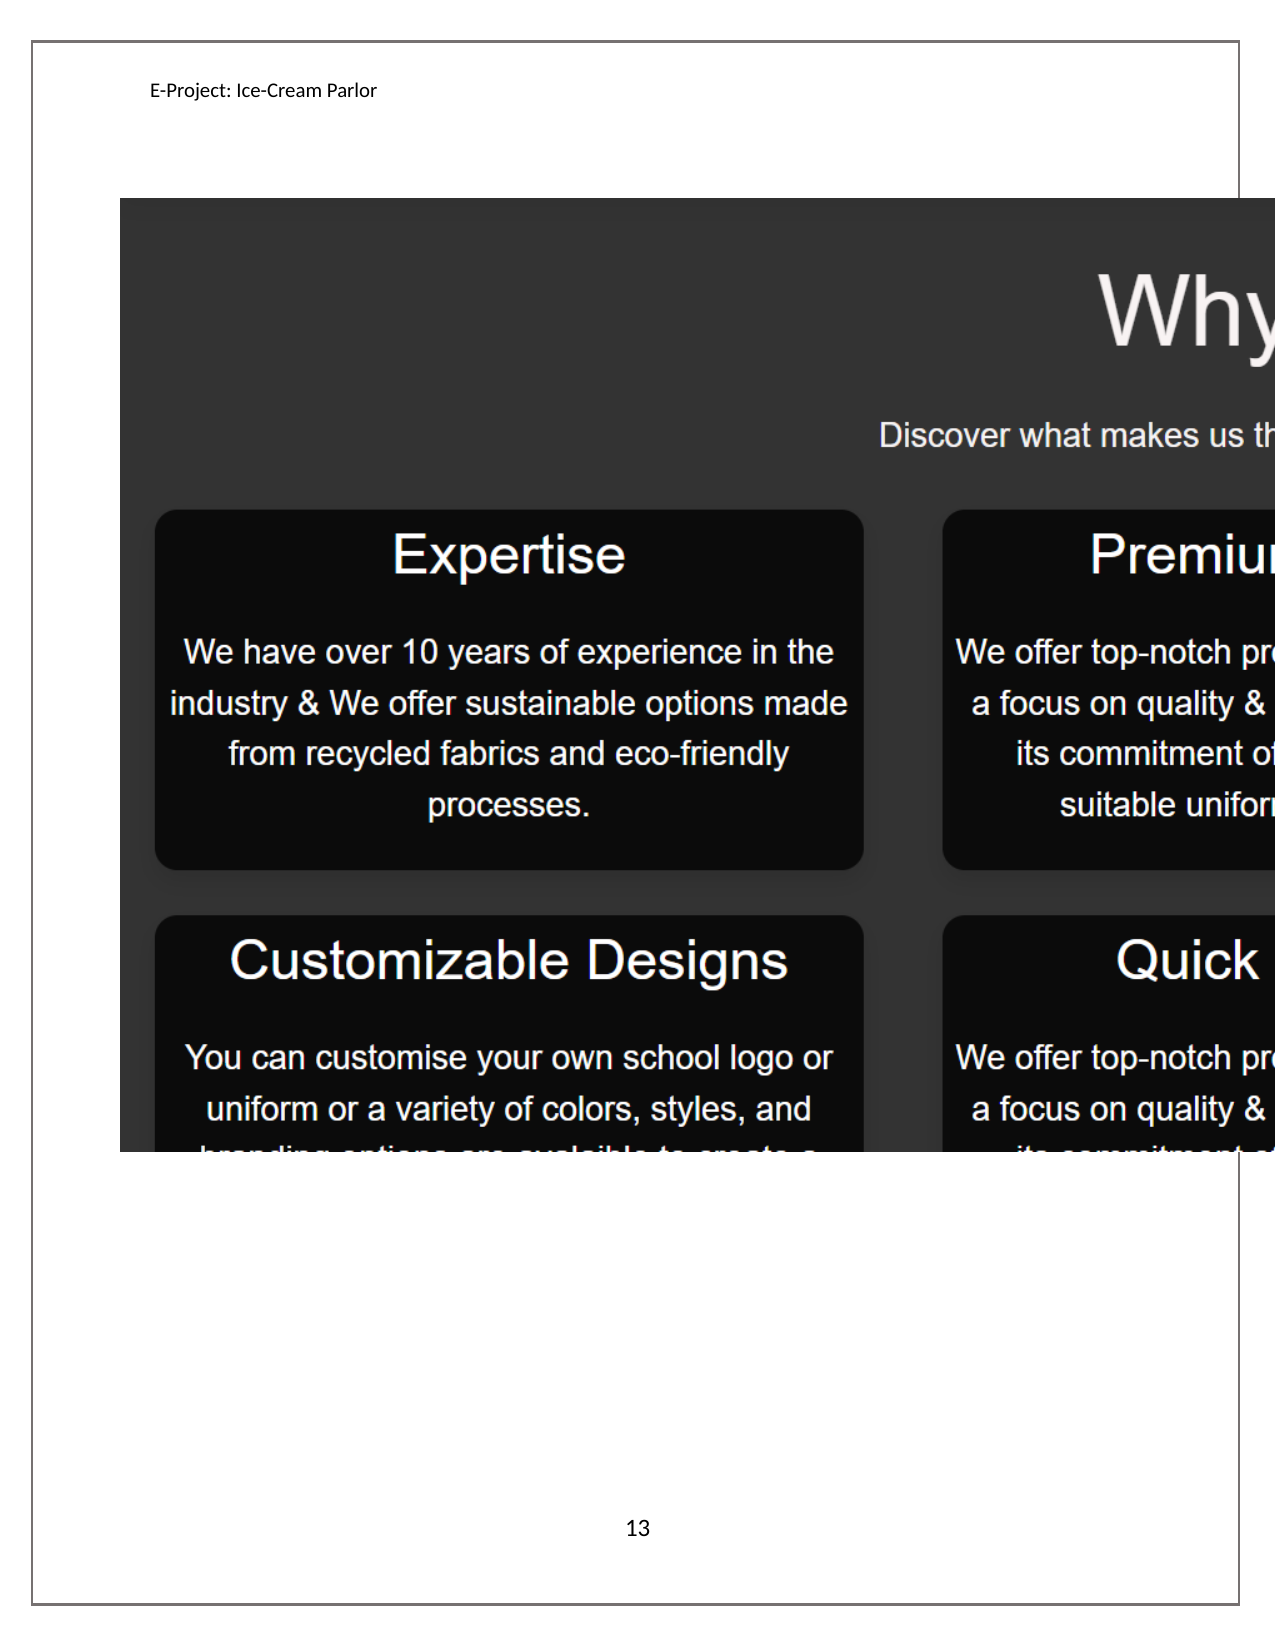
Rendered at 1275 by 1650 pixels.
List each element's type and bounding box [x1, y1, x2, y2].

picture [120, 198, 1275, 1152]
